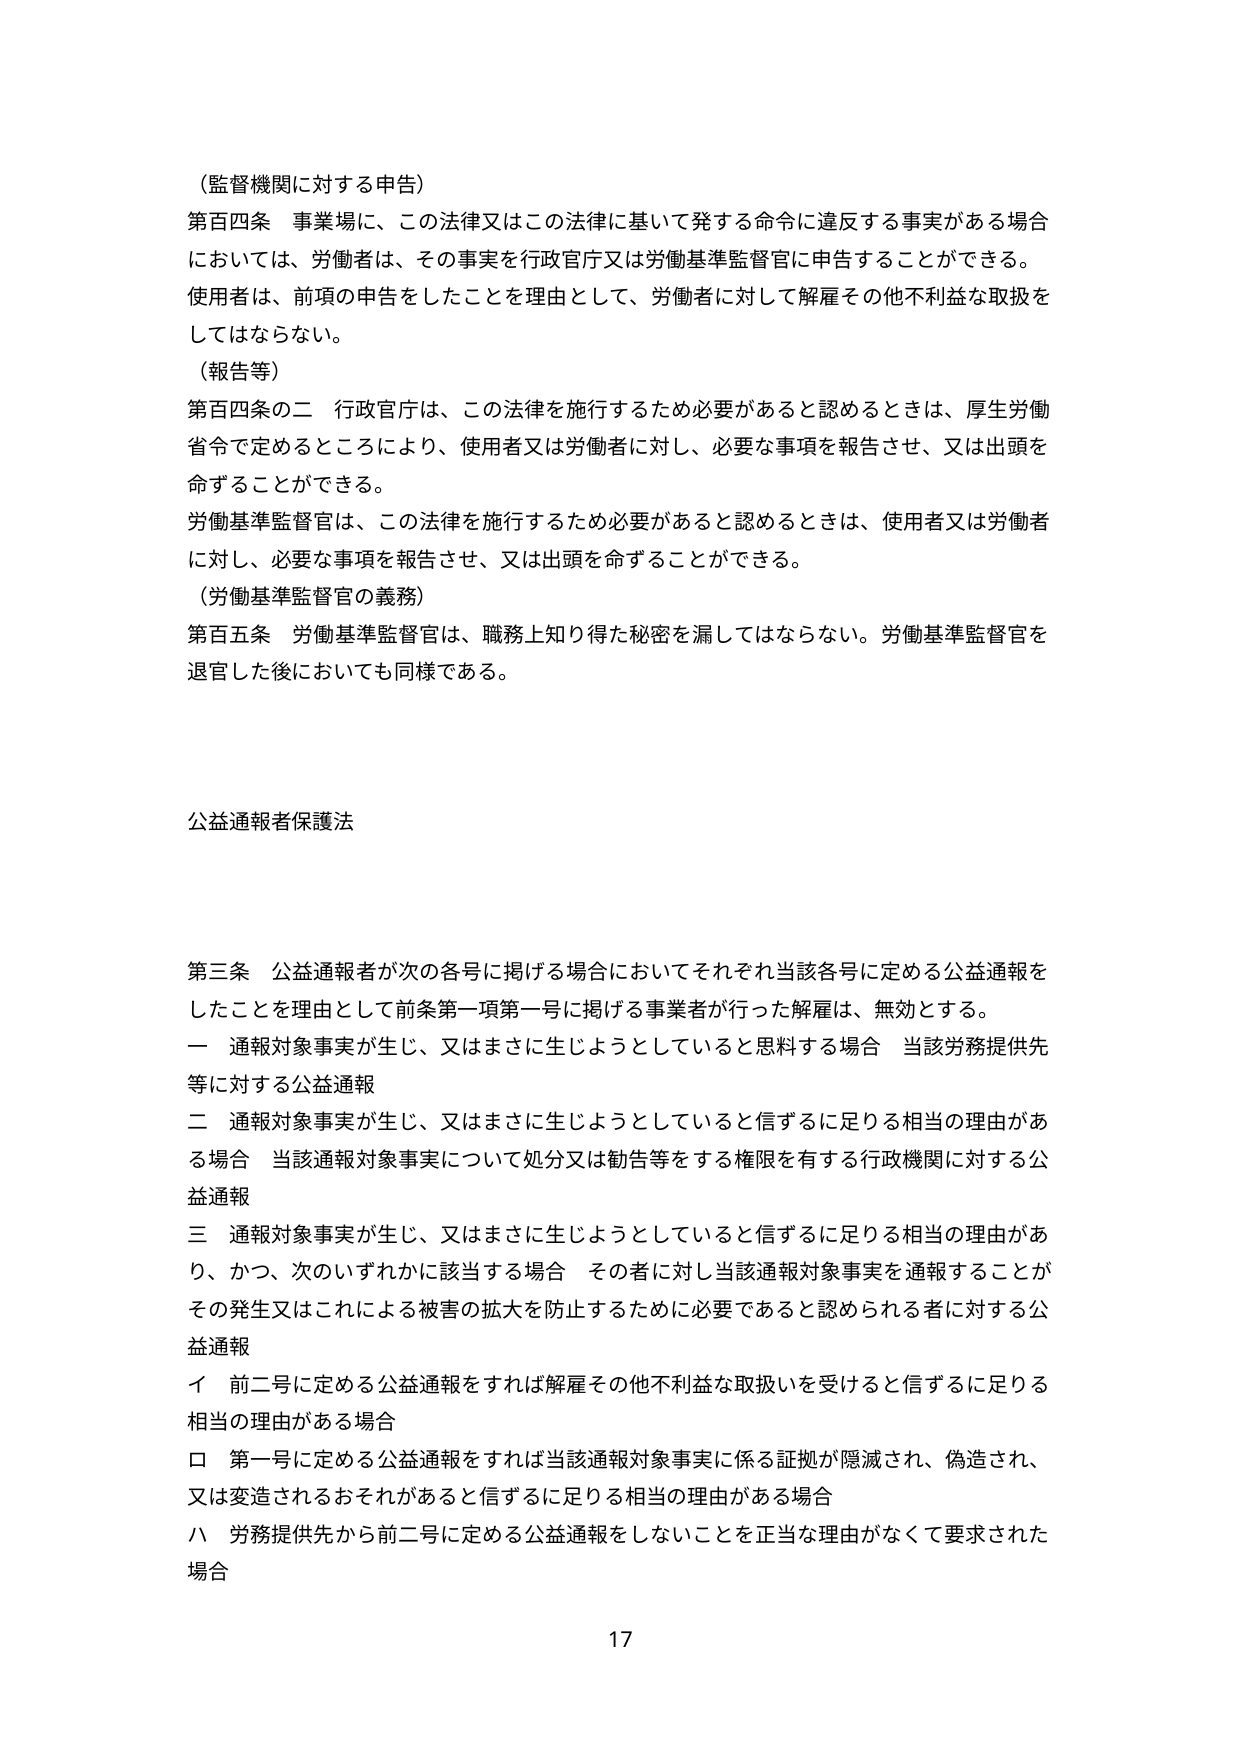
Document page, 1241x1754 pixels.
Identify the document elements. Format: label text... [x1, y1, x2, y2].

text 公益通報者保護法 [187, 802, 1053, 839]
text イ 前二号に定める公益通報をすれば解雇その他不利益な取扱いを受けると信ずるに足りる相当の理由がある場合 [187, 1364, 1053, 1439]
text 第百五条 労働基準監督官は、職務上知り得た秘密を漏してはならない。労働基準監督官を退官した後においても同様である。 [187, 614, 1053, 689]
text 第百四条の二 行政官庁は、この法律を施行するため必要があると認めるときは、厚生労働省令で定めるところにより、使用者又は労働者に対し、必要な事項を報告させ、又は出頭を命ずることができる。 [187, 389, 1053, 502]
text 使用者は、前項の申告をしたことを理由として、労働者に対して解雇その他不利益な取扱をしてはならない。 [187, 277, 1053, 352]
text 三 通報対象事実が生じ、又はまさに生じようとしていると信ずるに足りる相当の理由があり、かつ、次のいずれかに該当する場合 その者に対し当該通報対象事実を通報することがその発生又はこれによる被害の拡大を防止するために必要であると認められる者に対する公益通報 [187, 1214, 1053, 1364]
text 二 通報対象事実が生じ、又はまさに生じようとしていると信ずるに足りる相当の理由がある場合 当該通報対象事実について処分又は勧告等をする権限を有する行政機関に対する公益通報 [187, 1102, 1053, 1214]
text 労働基準監督官は、この法律を施行するため必要があると認めるときは、使用者又は労働者に対し、必要な事項を報告させ、又は出頭を命ずることができる。 [187, 502, 1053, 577]
text ロ 第一号に定める公益通報をすれば当該通報対象事実に係る証拠が隠滅され、偽造され、又は変造されるおそれがあると信ずるに足りる相当の理由がある場合 [187, 1439, 1053, 1514]
text ハ 労務提供先から前二号に定める公益通報をしないことを正当な理由がなくて要求された場合 [187, 1514, 1053, 1589]
text （労働基準監督官の義務） [187, 577, 1053, 614]
text （監督機関に対する申告） [187, 164, 1053, 202]
text 第百四条 事業場に、この法律又はこの法律に基いて発する命令に違反する事実がある場合においては、労働者は、その事実を行政官庁又は労働基準監督官に申告することができる。 [187, 202, 1053, 277]
text （報告等） [187, 352, 1053, 389]
text 第三条 公益通報者が次の各号に掲げる場合においてそれぞれ当該各号に定める公益通報をしたことを理由として前条第一項第一号に掲げる事業者が行った解雇は、無効とする。 [187, 952, 1053, 1027]
text 一 通報対象事実が生じ、又はまさに生じようとしていると思料する場合 当該労務提供先等に対する公益通報 [187, 1027, 1053, 1102]
